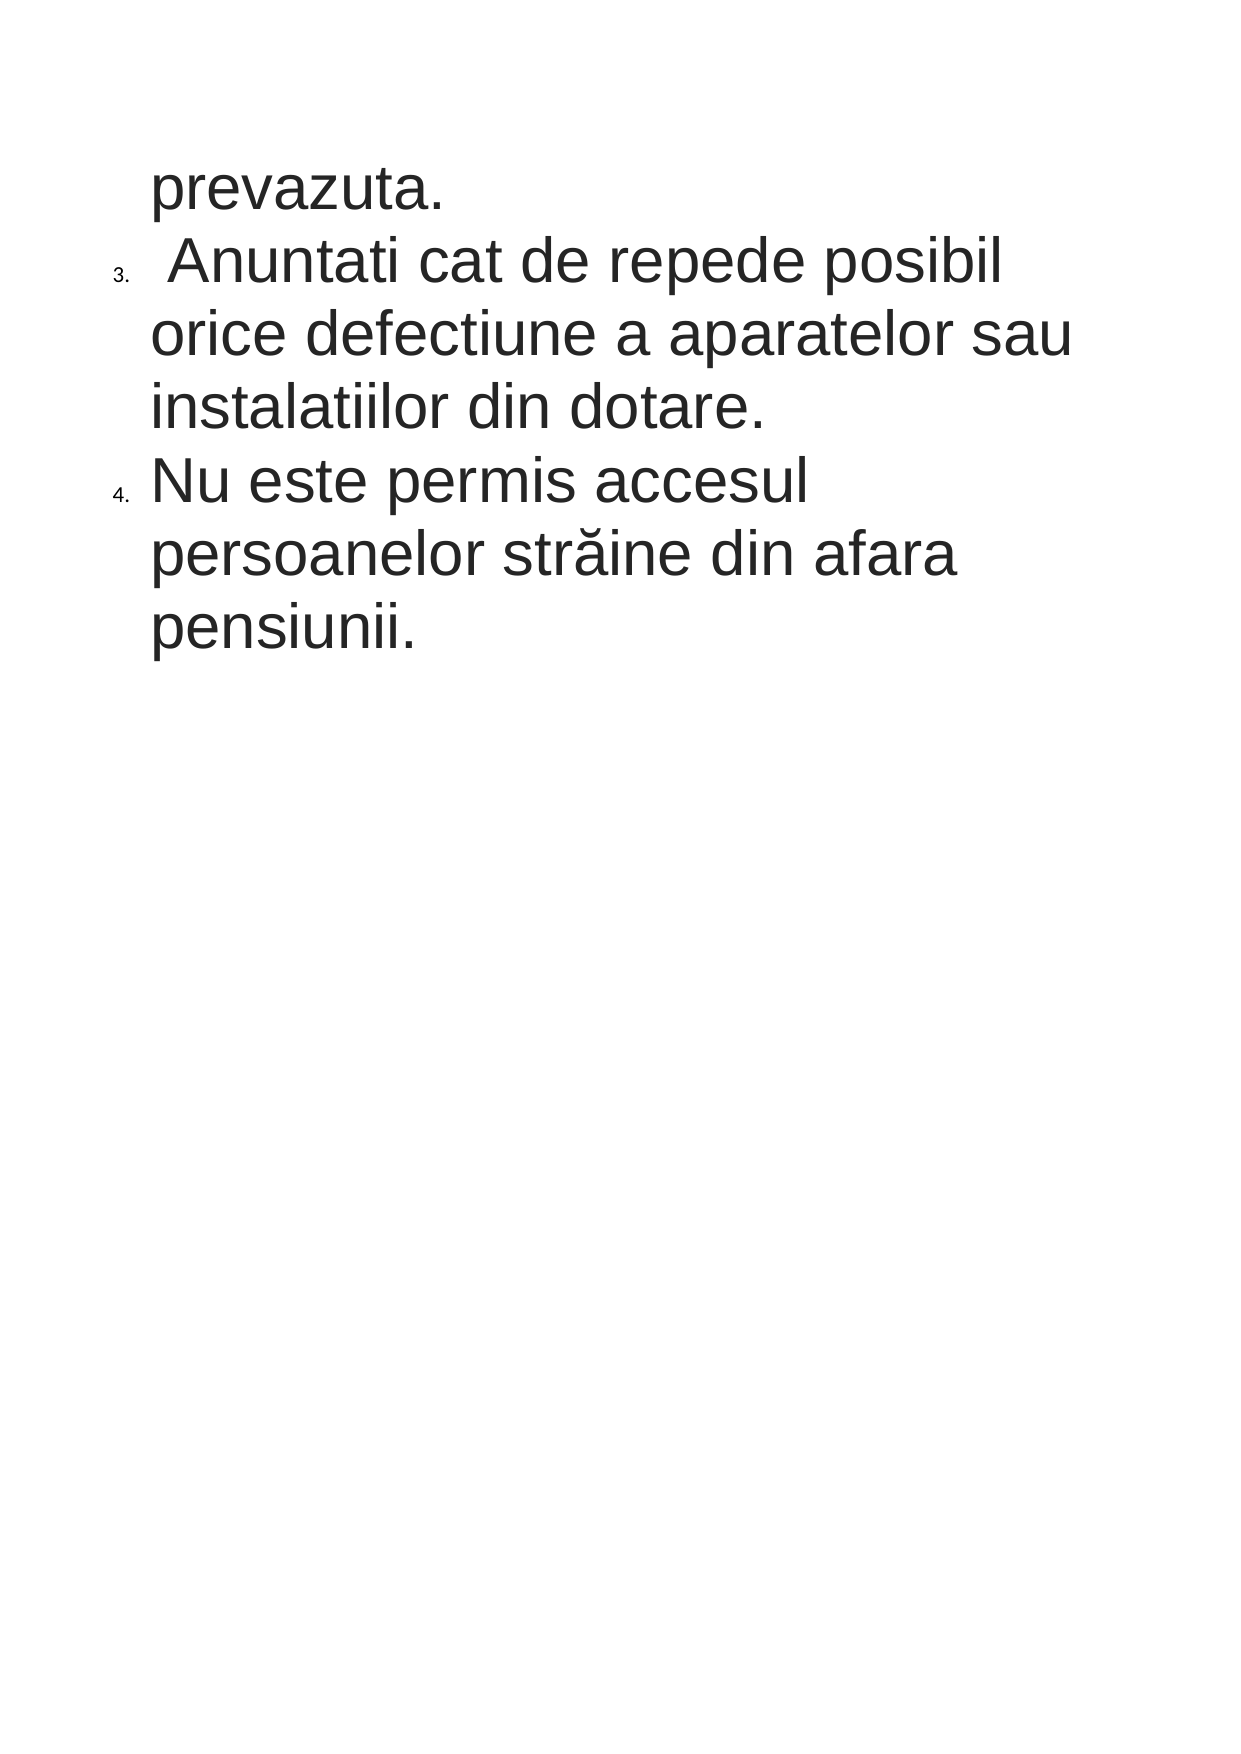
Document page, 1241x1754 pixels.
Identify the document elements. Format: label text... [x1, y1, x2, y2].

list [112, 150, 1090, 296]
list Anuntati cat de repede posibil orice defectiune a aparatelor sau instalatiilor din dotare. [112, 296, 1090, 516]
list Nu este permis accesul persoanelor străine din afara pensiunii. [112, 516, 1090, 735]
